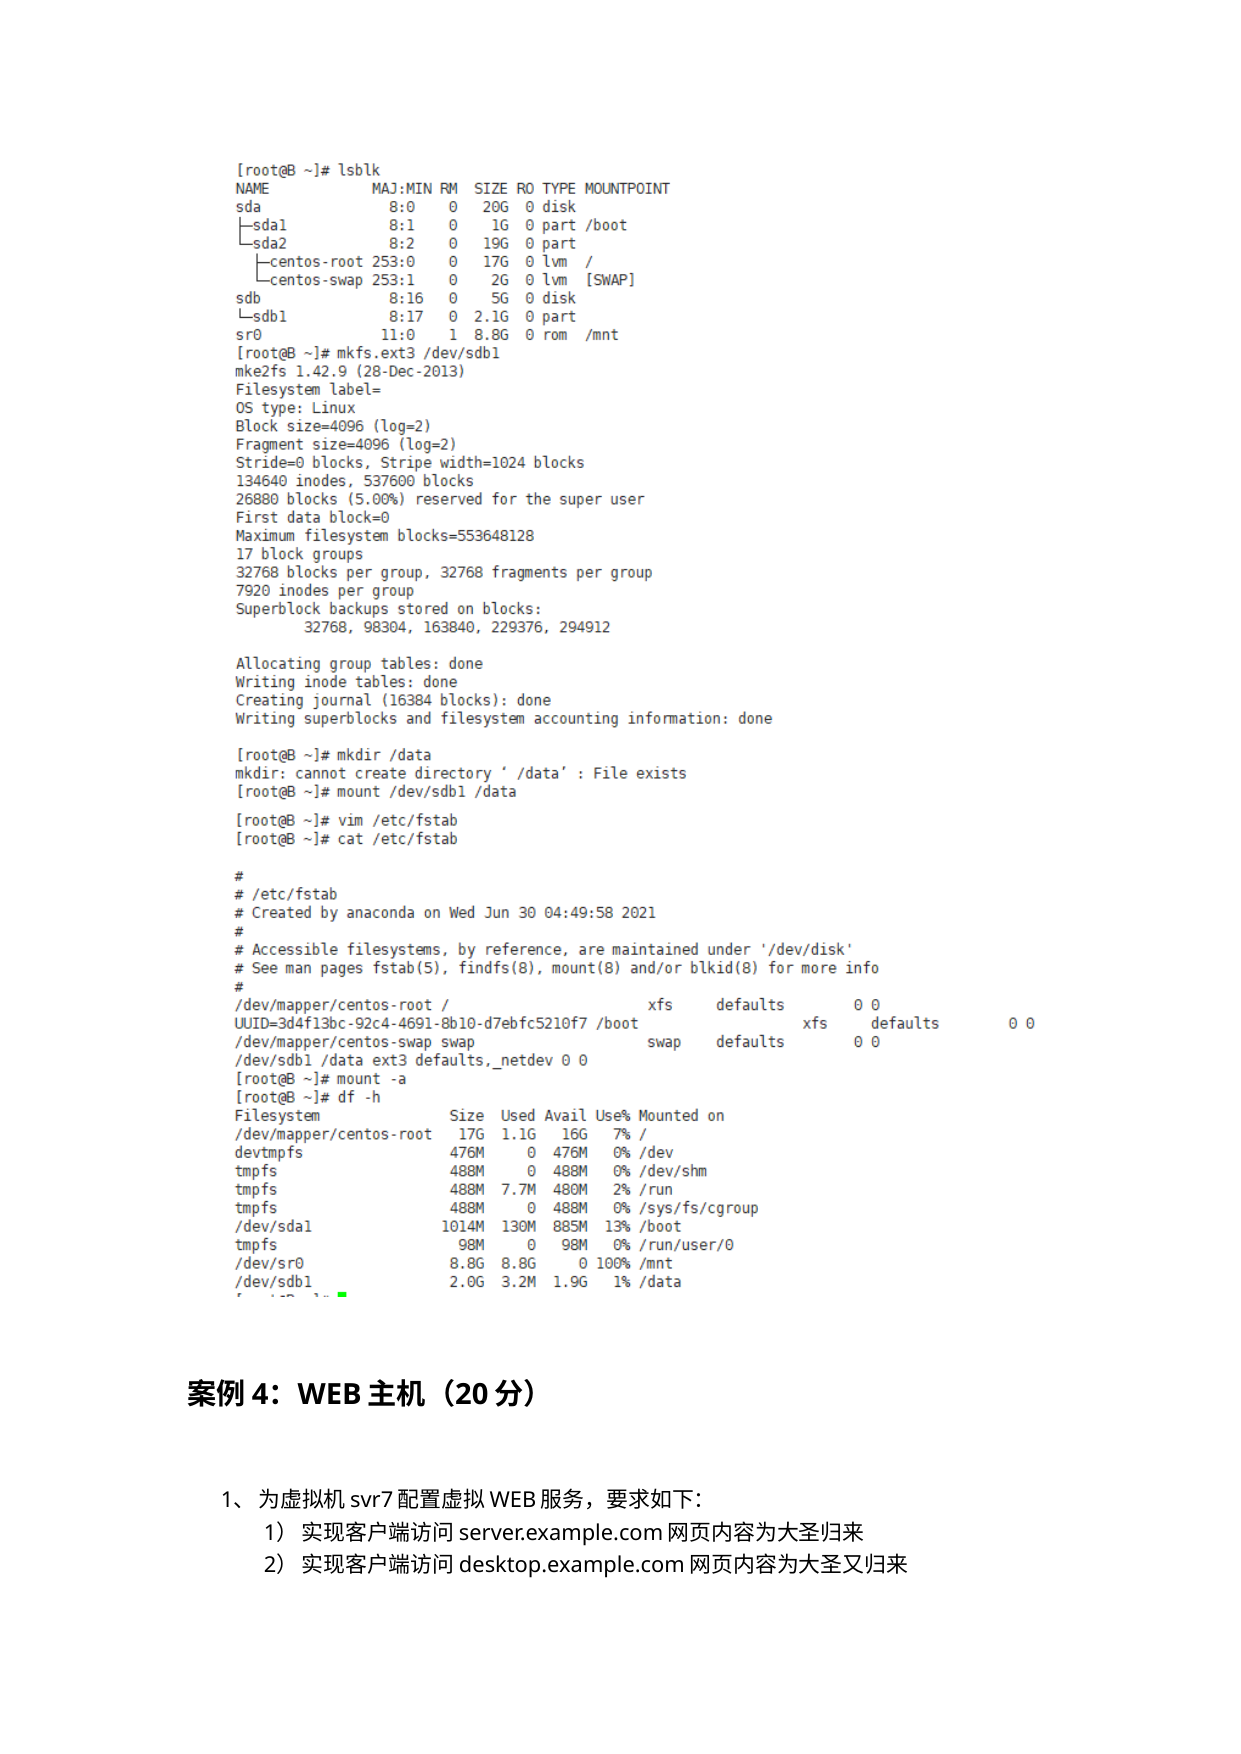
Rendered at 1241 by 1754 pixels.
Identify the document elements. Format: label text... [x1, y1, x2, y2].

picture [231, 162, 1097, 803]
subtitle 案例4：WEB主机（20分） [187, 1359, 1053, 1424]
list 实现客户端访问server.example.com网页内容为大圣归来 [264, 1514, 1053, 1547]
picture [231, 812, 1097, 1297]
list 实现客户端访问desktop.example.com网页内容为大圣又归来 [264, 1547, 1053, 1579]
list 为虚拟机svr7配置虚拟WEB服务，要求如下： [221, 1482, 1053, 1514]
